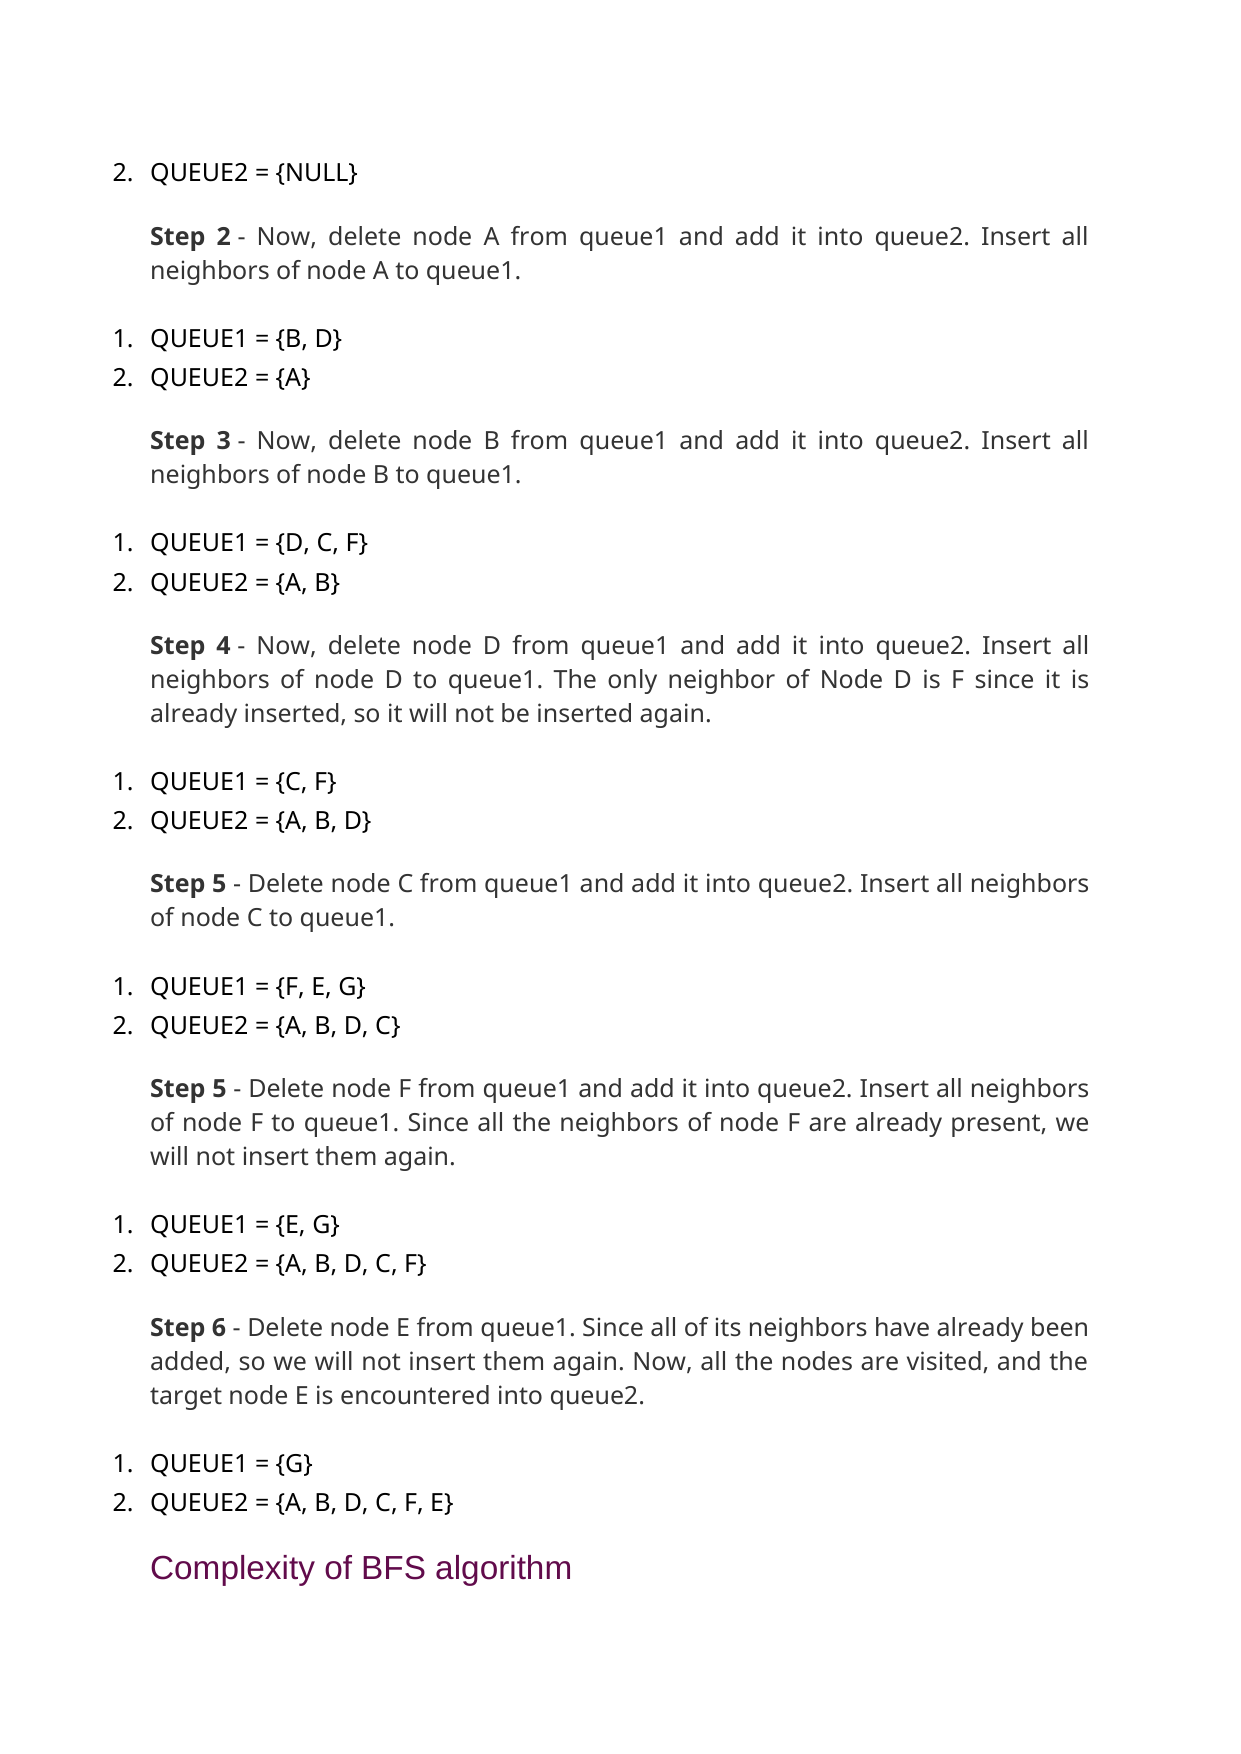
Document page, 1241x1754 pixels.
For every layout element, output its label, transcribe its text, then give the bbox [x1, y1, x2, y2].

list QUEUE1 = {C, F} [112, 759, 1090, 798]
text Step 2 - Now, delete node A from queue1 and add it into queue2. Insert all neighbors of node A to queue1. [150, 218, 1090, 286]
list QUEUE2 = {A, B} [112, 559, 1090, 598]
list QUEUE2 = {A, B, D} [112, 798, 1090, 837]
text Step 5 - Delete node C from queue1 and add it into queue2. Insert all neighbors of node C to queue1. [150, 866, 1090, 934]
list QUEUE2 = {NULL} [112, 150, 1090, 189]
list QUEUE1 = {D, C, F} [112, 520, 1090, 559]
list QUEUE1 = {E, G} [112, 1202, 1090, 1241]
list QUEUE2 = {A, B, D, C, F, E} [112, 1480, 1090, 1519]
text Step 6 - Delete node E from queue1. Since all of its neighbors have already been added, so we will not insert them again. Now, all the nodes are visited, and the target node E is encountered into queue2. [150, 1309, 1090, 1411]
list QUEUE1 = {F, E, G} [112, 963, 1090, 1002]
list QUEUE2 = {A, B, D, C, F} [112, 1241, 1090, 1280]
list QUEUE2 = {A, B, D, C} [112, 1002, 1090, 1041]
text Step 5 - Delete node F from queue1 and add it into queue2. Insert all neighbors of node F to queue1. Since all the neighbors of node F are already present, we will not insert them again. [150, 1071, 1090, 1173]
list QUEUE1 = {G} [112, 1441, 1090, 1480]
list QUEUE1 = {B, D} [112, 316, 1090, 354]
list QUEUE2 = {A} [112, 354, 1090, 394]
text Complexity of BFS algorithm [150, 1548, 1090, 1586]
text Step 4 - Now, delete node D from queue1 and add it into queue2. Insert all neighbors of node D to queue1. The only neighbor of Node D is F since it is already inserted, so it will not be inserted again. [150, 627, 1090, 729]
text Step 3 - Now, delete node B from queue1 and add it into queue2. Insert all neighbors of node B to queue1. [150, 423, 1090, 491]
